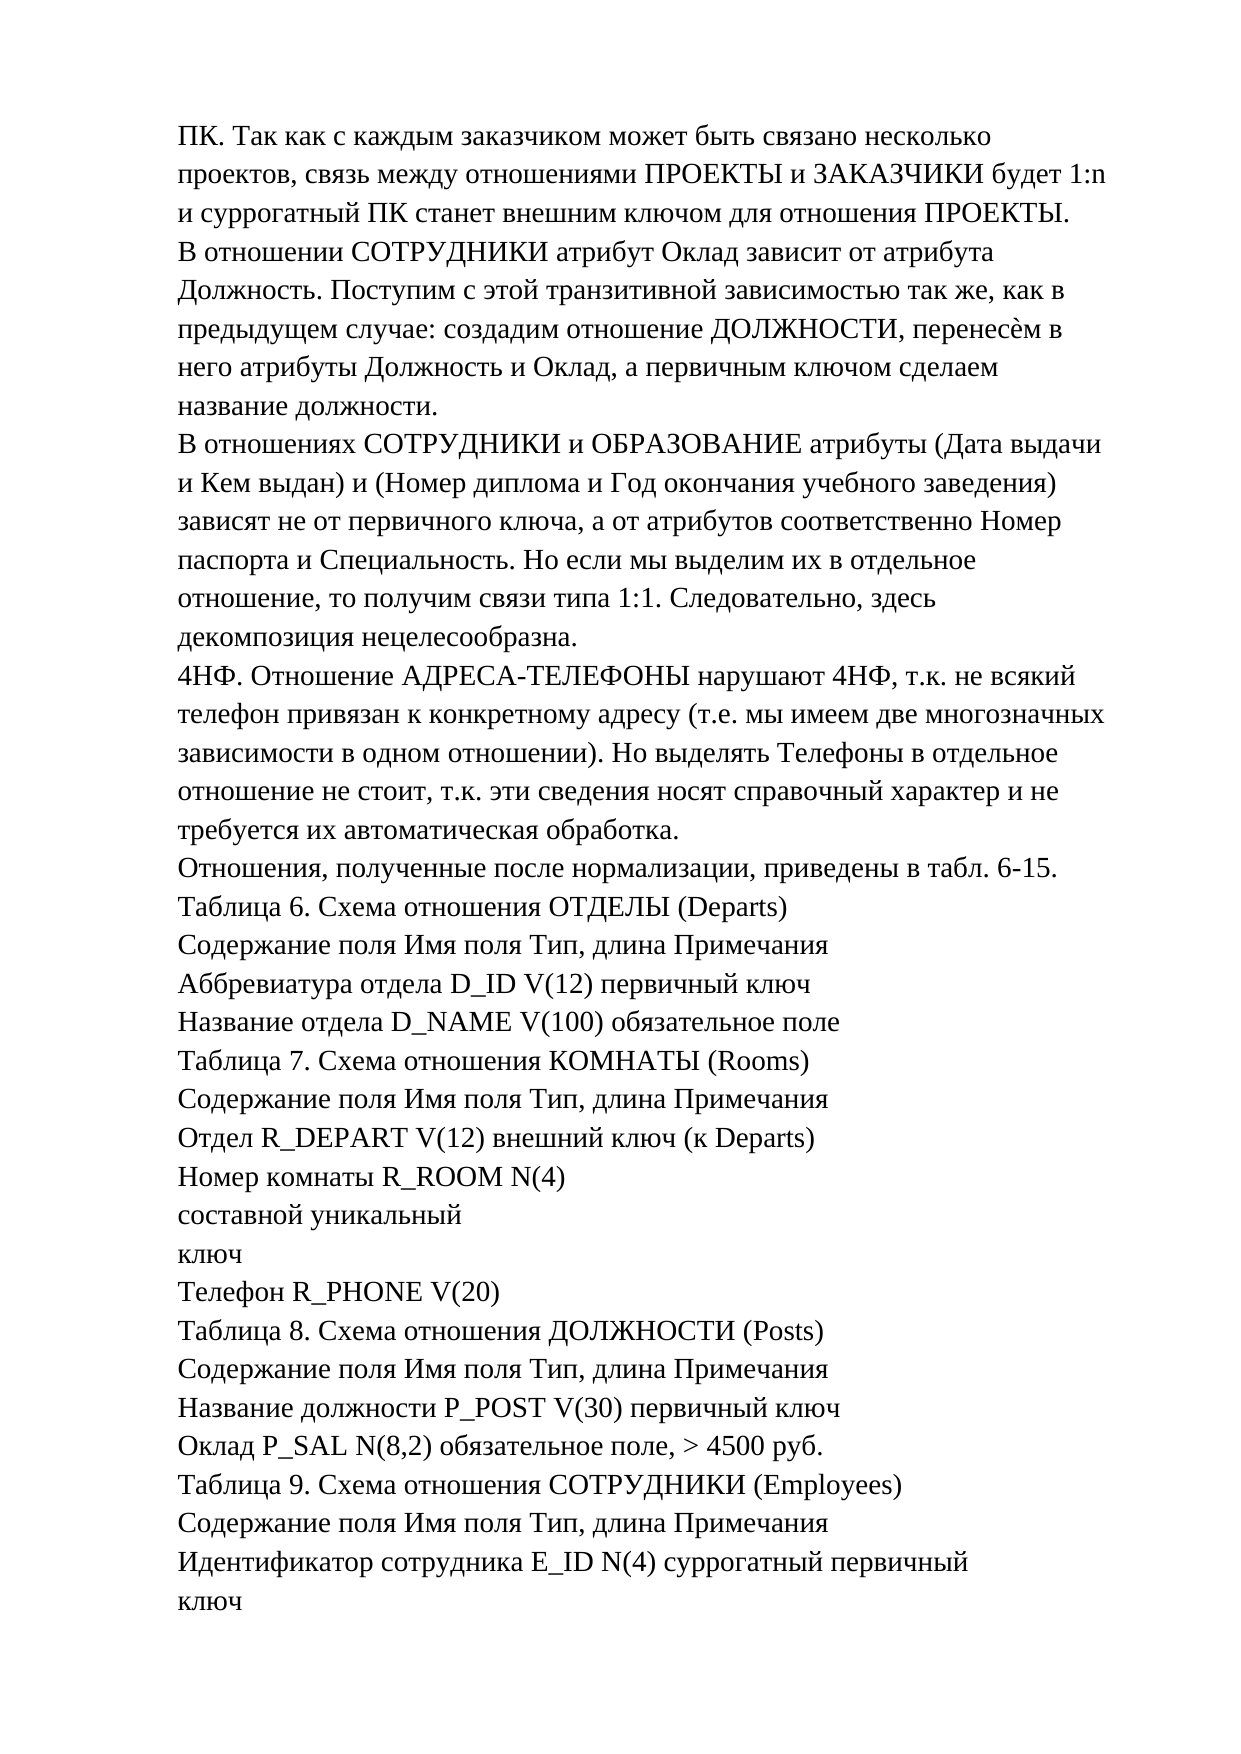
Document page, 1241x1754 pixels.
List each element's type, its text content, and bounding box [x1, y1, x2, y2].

text Таблица 6. Схема отношения ОТДЕЛЫ (Departs) [177, 889, 1152, 922]
text зависимости в одном отношении). Но выделять Телефоны в отдельное [177, 735, 1152, 768]
text ключ [177, 1236, 1152, 1269]
text и суррогатный ПК станет внешним ключом для отношения ПРОЕКТЫ. [177, 195, 1152, 229]
text название должности. [177, 388, 1152, 421]
text 4НФ. Отношение АДРЕСА-ТЕЛЕФОНЫ нарушают 4НФ, т.к. не всякий [177, 658, 1152, 691]
text Должность. Поступим с этой транзитивной зависимостью так же, как в [177, 272, 1152, 306]
text требуется их автоматическая обработка. [177, 812, 1152, 845]
text Содержание поля Имя поля Тип, длина Примечания [177, 927, 1152, 961]
text отношение не стоит, т.к. эти сведения носят справочный характер и не [177, 773, 1152, 807]
text проектов, связь между отношениями ПРОЕКТЫ и ЗАКАЗЧИКИ будет 1:n [177, 157, 1152, 190]
text Название должности P_POST V(30) первичный ключ [177, 1390, 1152, 1423]
text Таблица 8. Схема отношения ДОЛЖНОСТИ (Posts) [177, 1313, 1152, 1346]
text Отдел R_DEPART V(12) внешний ключ (к Departs) [177, 1120, 1152, 1154]
text предыдущем случае: создадим отношение ДОЛЖНОСТИ, перенесѐм в [177, 311, 1152, 344]
text Идентификатор сотрудника E_ID N(4) суррогатный первичный [177, 1544, 1152, 1578]
text и Кем выдан) и (Номер диплома и Год окончания учебного заведения) [177, 465, 1152, 498]
text телефон привязан к конкретному адресу (т.е. мы имеем две многозначных [177, 696, 1152, 730]
text Содержание поля Имя поля Тип, длина Примечания [177, 1351, 1152, 1385]
text Таблица 7. Схема отношения КОМНАТЫ (Rooms) [177, 1043, 1152, 1077]
text Номер комнаты R_ROOM N(4) [177, 1159, 1152, 1192]
text ключ [177, 1583, 1152, 1616]
text зависят не от первичного ключа, а от атрибутов соответственно Номер [177, 503, 1152, 537]
text него атрибуты Должность и Оклад, а первичным ключом сделаем [177, 349, 1152, 383]
text Содержание поля Имя поля Тип, длина Примечания [177, 1082, 1152, 1115]
text В отношениях СОТРУДНИКИ и ОБРАЗОВАНИЕ атрибуты (Дата выдачи [177, 426, 1152, 460]
text составной уникальный [177, 1197, 1152, 1231]
text Название отдела D_NAME V(100) обязательное поле [177, 1004, 1152, 1038]
text Аббревиатура отдела D_ID V(12) первичный ключ [177, 966, 1152, 999]
text Содержание поля Имя поля Тип, длина Примечания [177, 1506, 1152, 1539]
text В отношении СОТРУДНИКИ атрибут Оклад зависит от атрибута [177, 234, 1152, 267]
text Таблица 9. Схема отношения СОТРУДНИКИ (Employees) [177, 1467, 1152, 1501]
text отношение, то получим связи типа 1:1. Следовательно, здесь [177, 581, 1152, 614]
text декомпозиция нецелесообразна. [177, 619, 1152, 653]
text ПК. Так как с каждым заказчиком может быть связано несколько [177, 118, 1152, 152]
text паспорта и Специальность. Но если мы выделим их в отдельное [177, 542, 1152, 576]
text Отношения, полученные после нормализации, приведены в табл. 6-15. [177, 850, 1152, 884]
text Оклад P_SAL N(8,2) обязательное поле, > 4500 руб. [177, 1428, 1152, 1462]
text Телефон R_PHONE V(20) [177, 1274, 1152, 1308]
